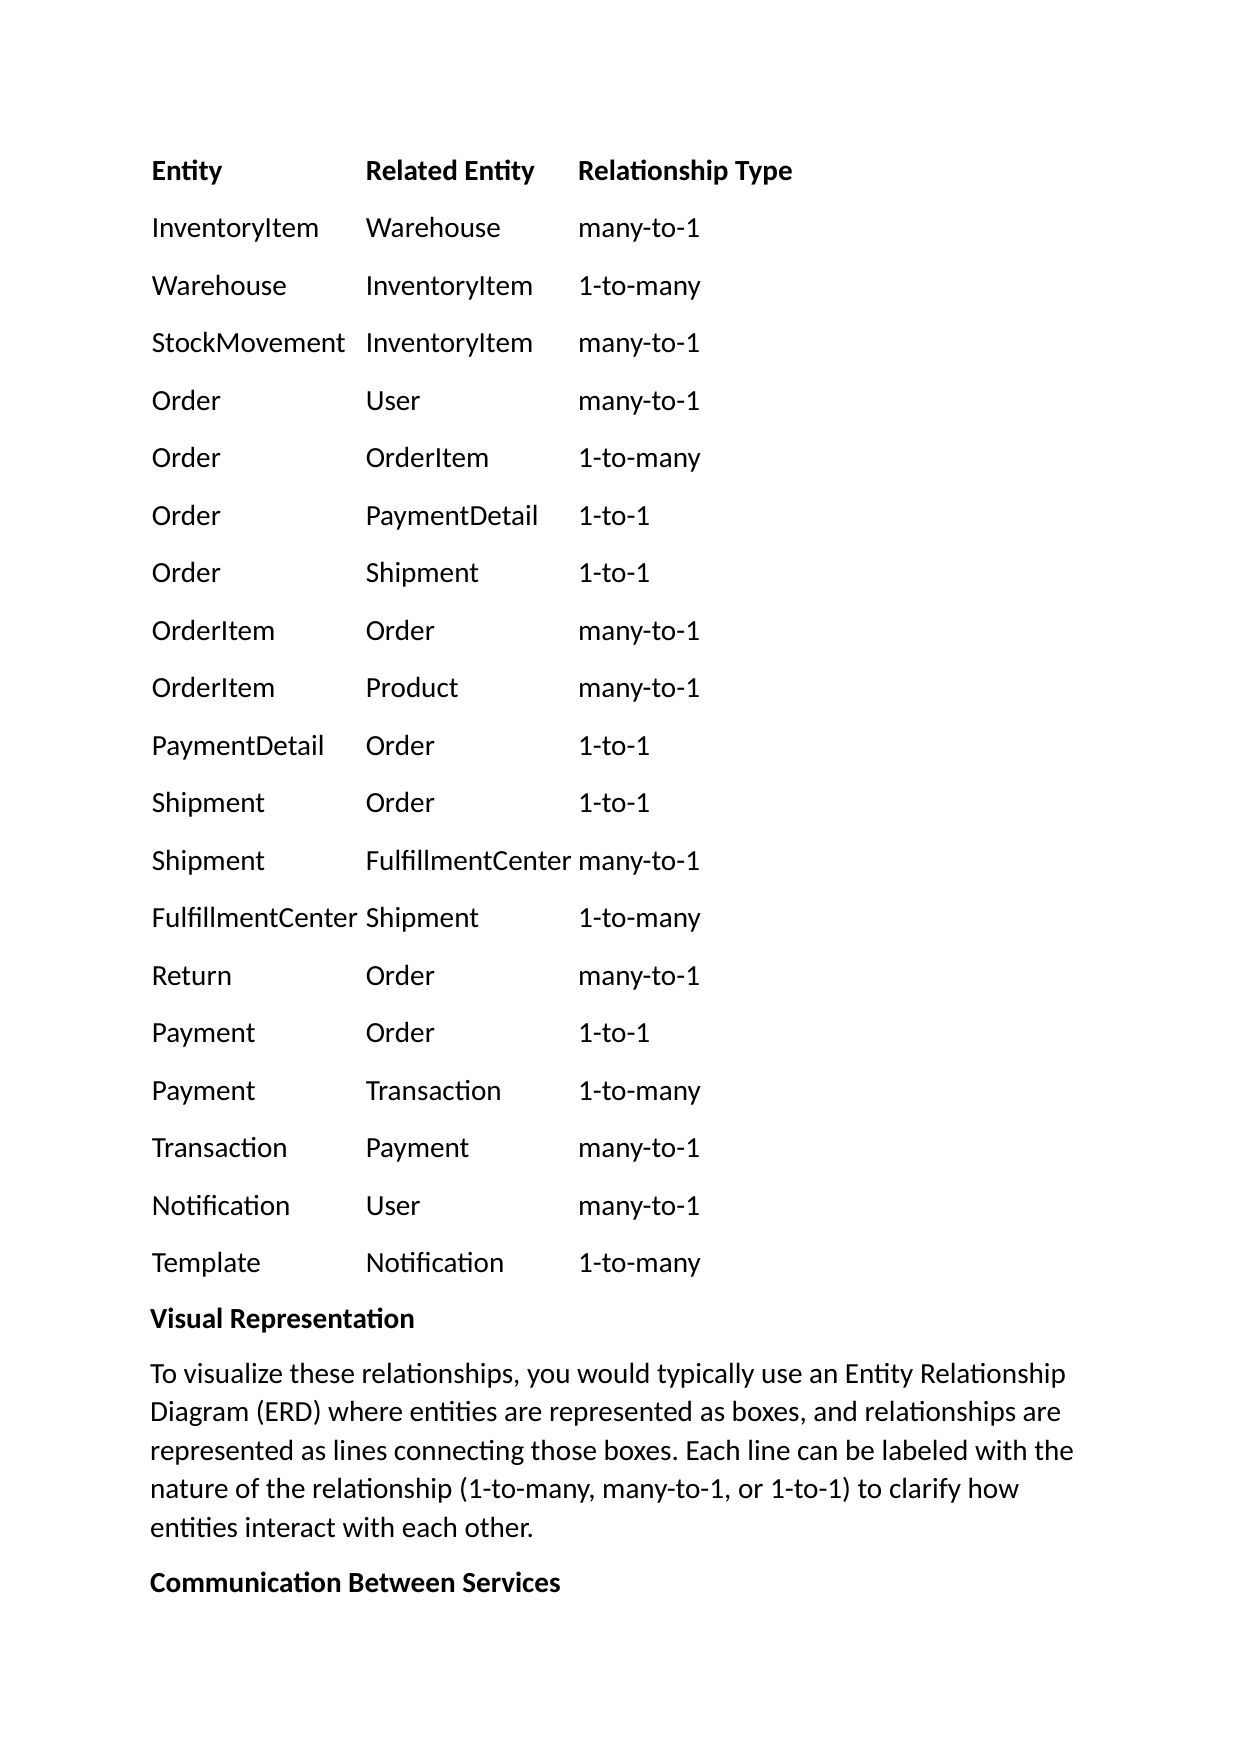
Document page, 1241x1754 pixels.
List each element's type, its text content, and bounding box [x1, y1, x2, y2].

table_cell OrderItem [150, 610, 364, 667]
table_cell Order [364, 725, 576, 782]
table_cell Order [364, 783, 576, 840]
table_cell many-to-1 [576, 208, 799, 265]
table_header Entity [150, 150, 364, 207]
table_header Related Entity [364, 150, 576, 207]
table_cell many-to-1 [576, 1185, 799, 1242]
table_cell InventoryItem [364, 323, 576, 380]
table_cell Order [364, 610, 576, 667]
table_cell 1-to-many [576, 438, 799, 495]
text To visualize these relationships, you would typically use an Entity Relationship Diagram (ERD) where entities are represented as boxes, and relationships are represented as lines connecting those boxes. Each line can be labeled with the nature of the relationship (1-to-many, many-to-1, or 1-to-1) to clarify how entities interact with each other. [150, 1355, 1090, 1544]
table_cell Return [150, 955, 364, 1012]
table_cell many-to-1 [576, 840, 799, 897]
table_cell many-to-1 [576, 610, 799, 667]
table_cell 1-to-1 [576, 553, 799, 610]
table_cell many-to-1 [576, 380, 799, 437]
table_cell many-to-1 [576, 955, 799, 1012]
table_cell InventoryItem [150, 208, 364, 265]
table_cell Product [364, 668, 576, 725]
table_cell PaymentDetail [364, 495, 576, 552]
table_cell 1-to-many [576, 1070, 799, 1127]
table_cell many-to-1 [576, 323, 799, 380]
table_cell Order [150, 495, 364, 552]
table_cell many-to-1 [576, 668, 799, 725]
table_cell User [364, 1185, 576, 1242]
table_cell 1-to-1 [576, 725, 799, 782]
table_cell Shipment [150, 783, 364, 840]
table_cell many-to-1 [576, 1128, 799, 1185]
table_cell OrderItem [150, 668, 364, 725]
table_cell FulfillmentCenter [364, 840, 576, 897]
table_cell Payment [364, 1128, 576, 1185]
table_cell InventoryItem [364, 265, 576, 322]
table_cell Warehouse [150, 265, 364, 322]
table_cell Notification [364, 1243, 576, 1300]
text Visual Representation [150, 1300, 1090, 1336]
table_cell 1-to-many [576, 265, 799, 322]
table_cell Order [364, 955, 576, 1012]
table_cell PaymentDetail [150, 725, 364, 782]
table_cell Transaction [150, 1128, 364, 1185]
table_header Relationship Type [576, 150, 799, 207]
table_cell Notification [150, 1185, 364, 1242]
table_cell User [364, 380, 576, 437]
table_cell 1-to-many [576, 1243, 799, 1300]
table_cell 1-to-many [576, 898, 799, 955]
table_cell Warehouse [364, 208, 576, 265]
table_cell Order [150, 380, 364, 437]
table_cell Order [150, 438, 364, 495]
table_cell Payment [150, 1013, 364, 1070]
table_cell 1-to-1 [576, 495, 799, 552]
table_cell OrderItem [364, 438, 576, 495]
table_cell Transaction [364, 1070, 576, 1127]
table_cell Order [150, 553, 364, 610]
table_cell StockMovement [150, 323, 364, 380]
table_cell 1-to-1 [576, 783, 799, 840]
table_cell Template [150, 1243, 364, 1300]
table_cell Shipment [364, 898, 576, 955]
table_cell Payment [150, 1070, 364, 1127]
table_cell Shipment [150, 840, 364, 897]
table_cell Shipment [364, 553, 576, 610]
table_cell Order [364, 1013, 576, 1070]
table_cell FulfillmentCenter [150, 898, 364, 955]
table_cell 1-to-1 [576, 1013, 799, 1070]
text Communication Between Services [150, 1564, 1090, 1599]
